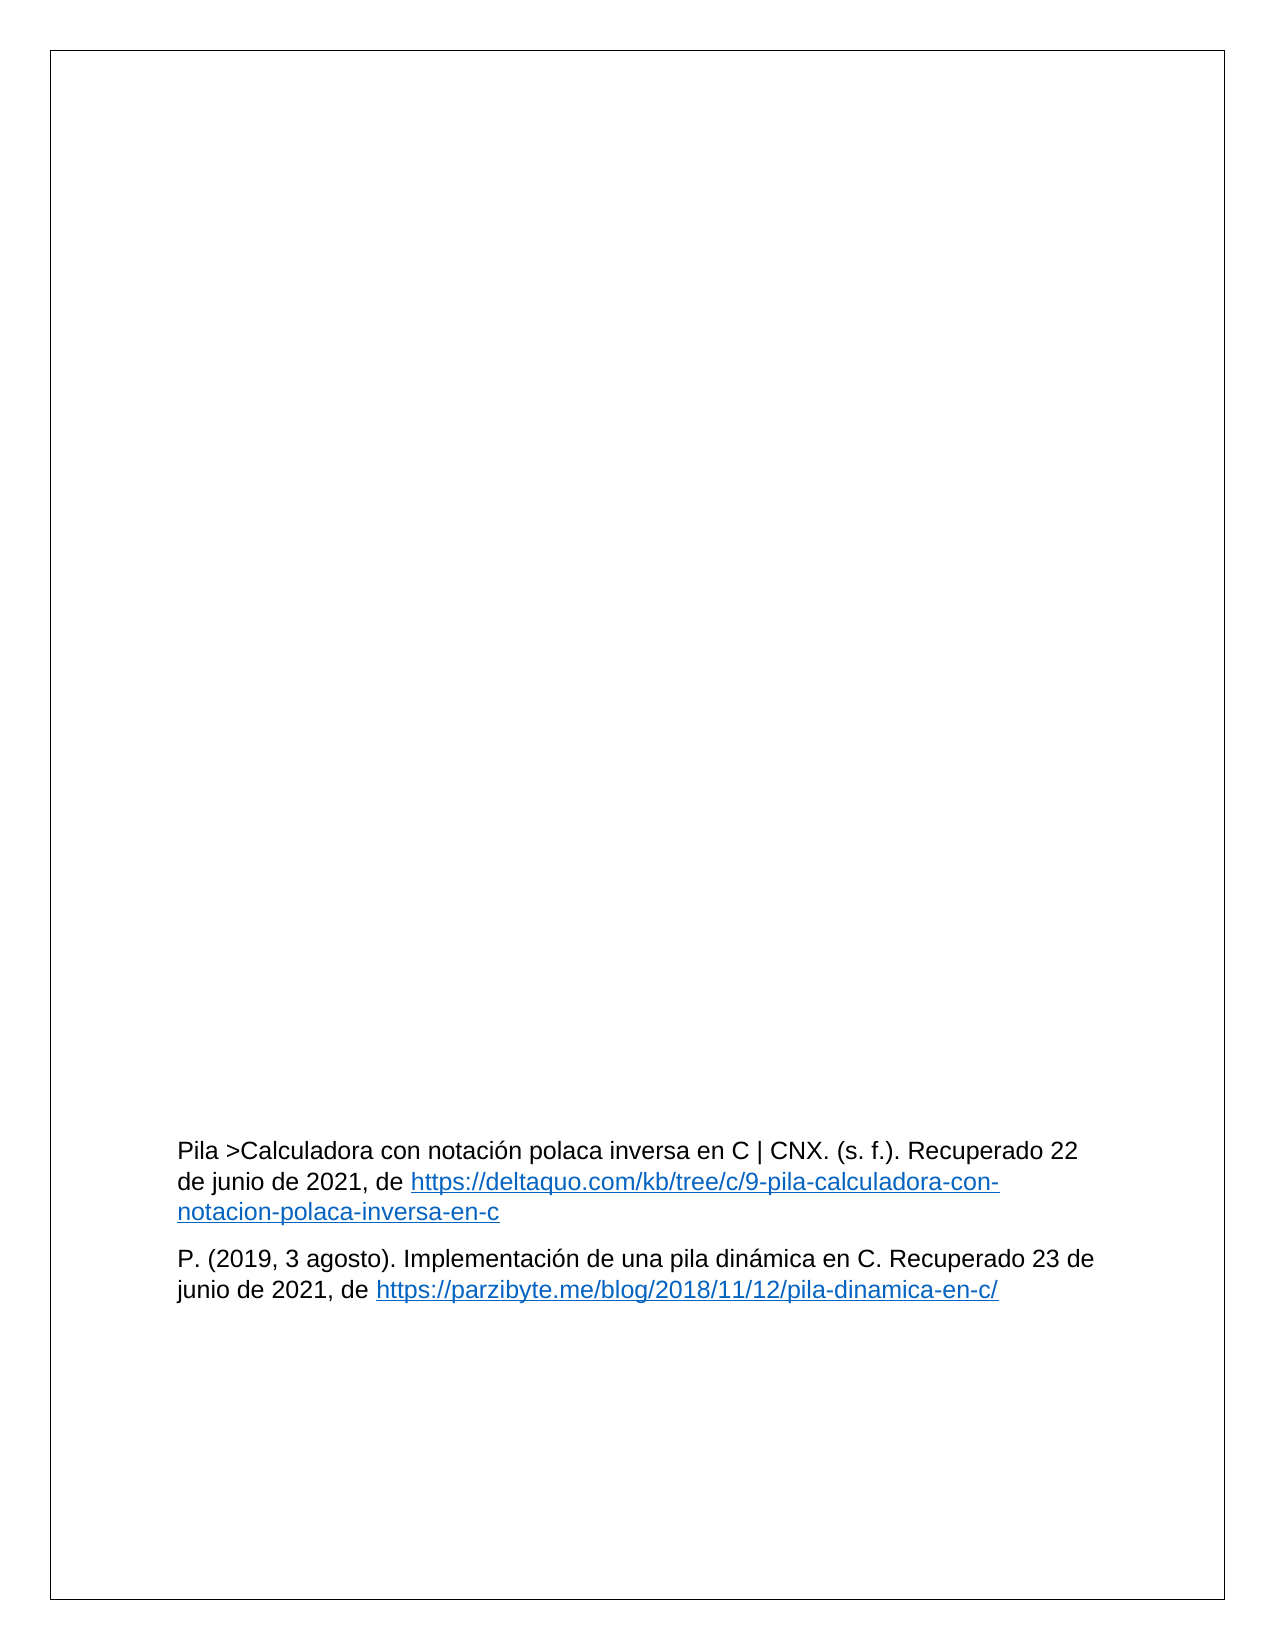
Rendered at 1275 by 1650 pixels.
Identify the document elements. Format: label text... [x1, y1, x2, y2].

text Pila >Calculadora con notación polaca inversa en C | CNX. (s. f.). Recuperado 22 de junio de 2021, de https://deltaquo.com/kb/tree/c/9-pila-calculadora-con-notacion-polaca-inversa-en-c [177, 1136, 1098, 1226]
text P. (2019, 3 agosto). Implementación de una pila dinámica en C. Recuperado 23 de junio de 2021, de https://parzibyte.me/blog/2018/11/12/pila-dinamica-en-c/ [177, 1244, 1098, 1303]
